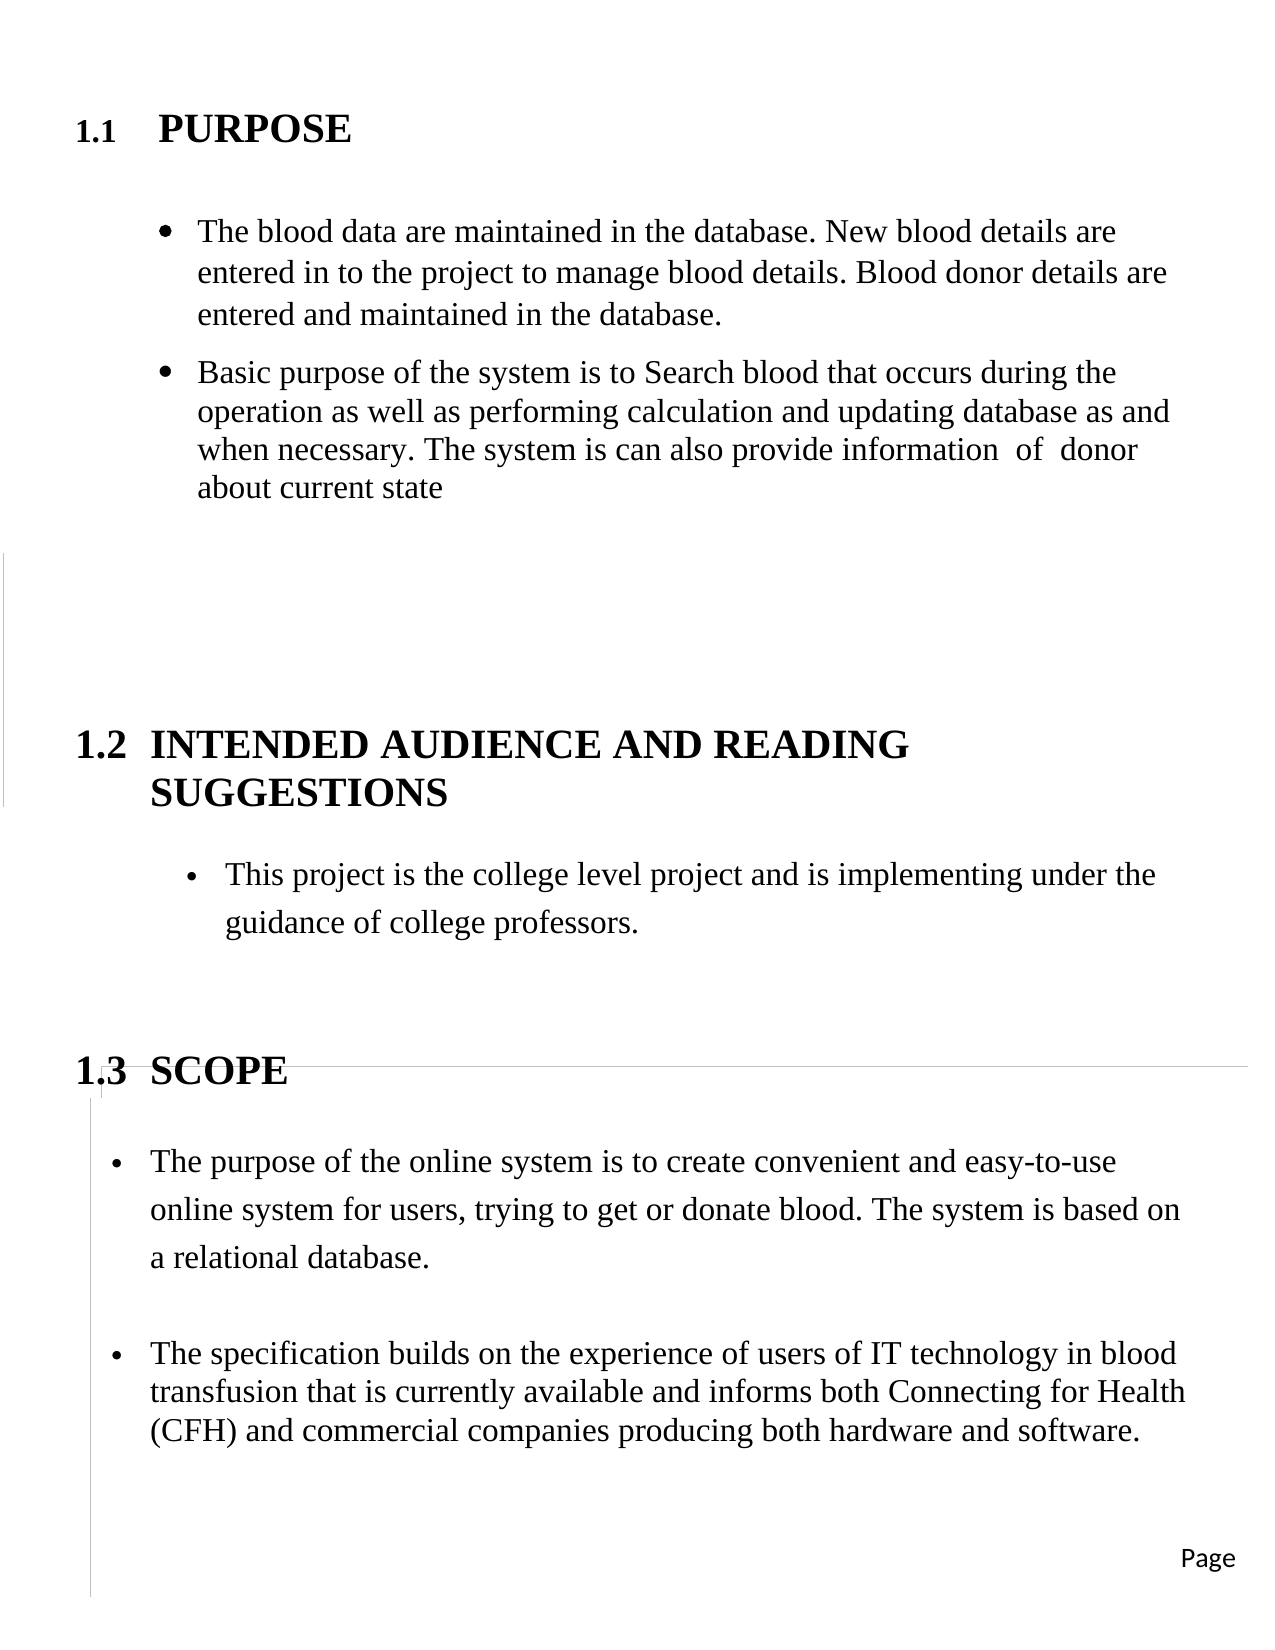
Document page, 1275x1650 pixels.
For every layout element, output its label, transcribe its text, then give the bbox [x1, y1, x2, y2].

list Basic purpose of the system is to Search blood that occurs during the operation as well as performing calculation and updating database as and when necessary. The system is can also provide information of donor about current state [159, 352, 1196, 506]
picture [90, 1066, 1248, 1597]
list SCOPE [75, 1046, 1200, 1094]
list The purpose of the online system is to create convenient and easy-to-use online system for users, trying to get or donate blood. The system is based on a relational database. [112, 1142, 1200, 1276]
subtitle 1.1 PURPOSE [75, 104, 1200, 192]
subtitle The blood data are maintained in the database. New blood details are entered in to the project to manage blood details. Blood donor details are entered and maintained in the database. [159, 211, 1200, 332]
list The specification builds on the experience of users of IT technology in blood transfusion that is currently available and informs both Connecting for Health (CFH) and commercial companies producing both hardware and software. [112, 1333, 1200, 1448]
list INTENDED AUDIENCE AND READING SUGGESTIONS [75, 720, 1200, 816]
list This project is the college level project and is implementing under the guidance of college professors. [187, 854, 1200, 940]
picture [3, 552, 1199, 807]
